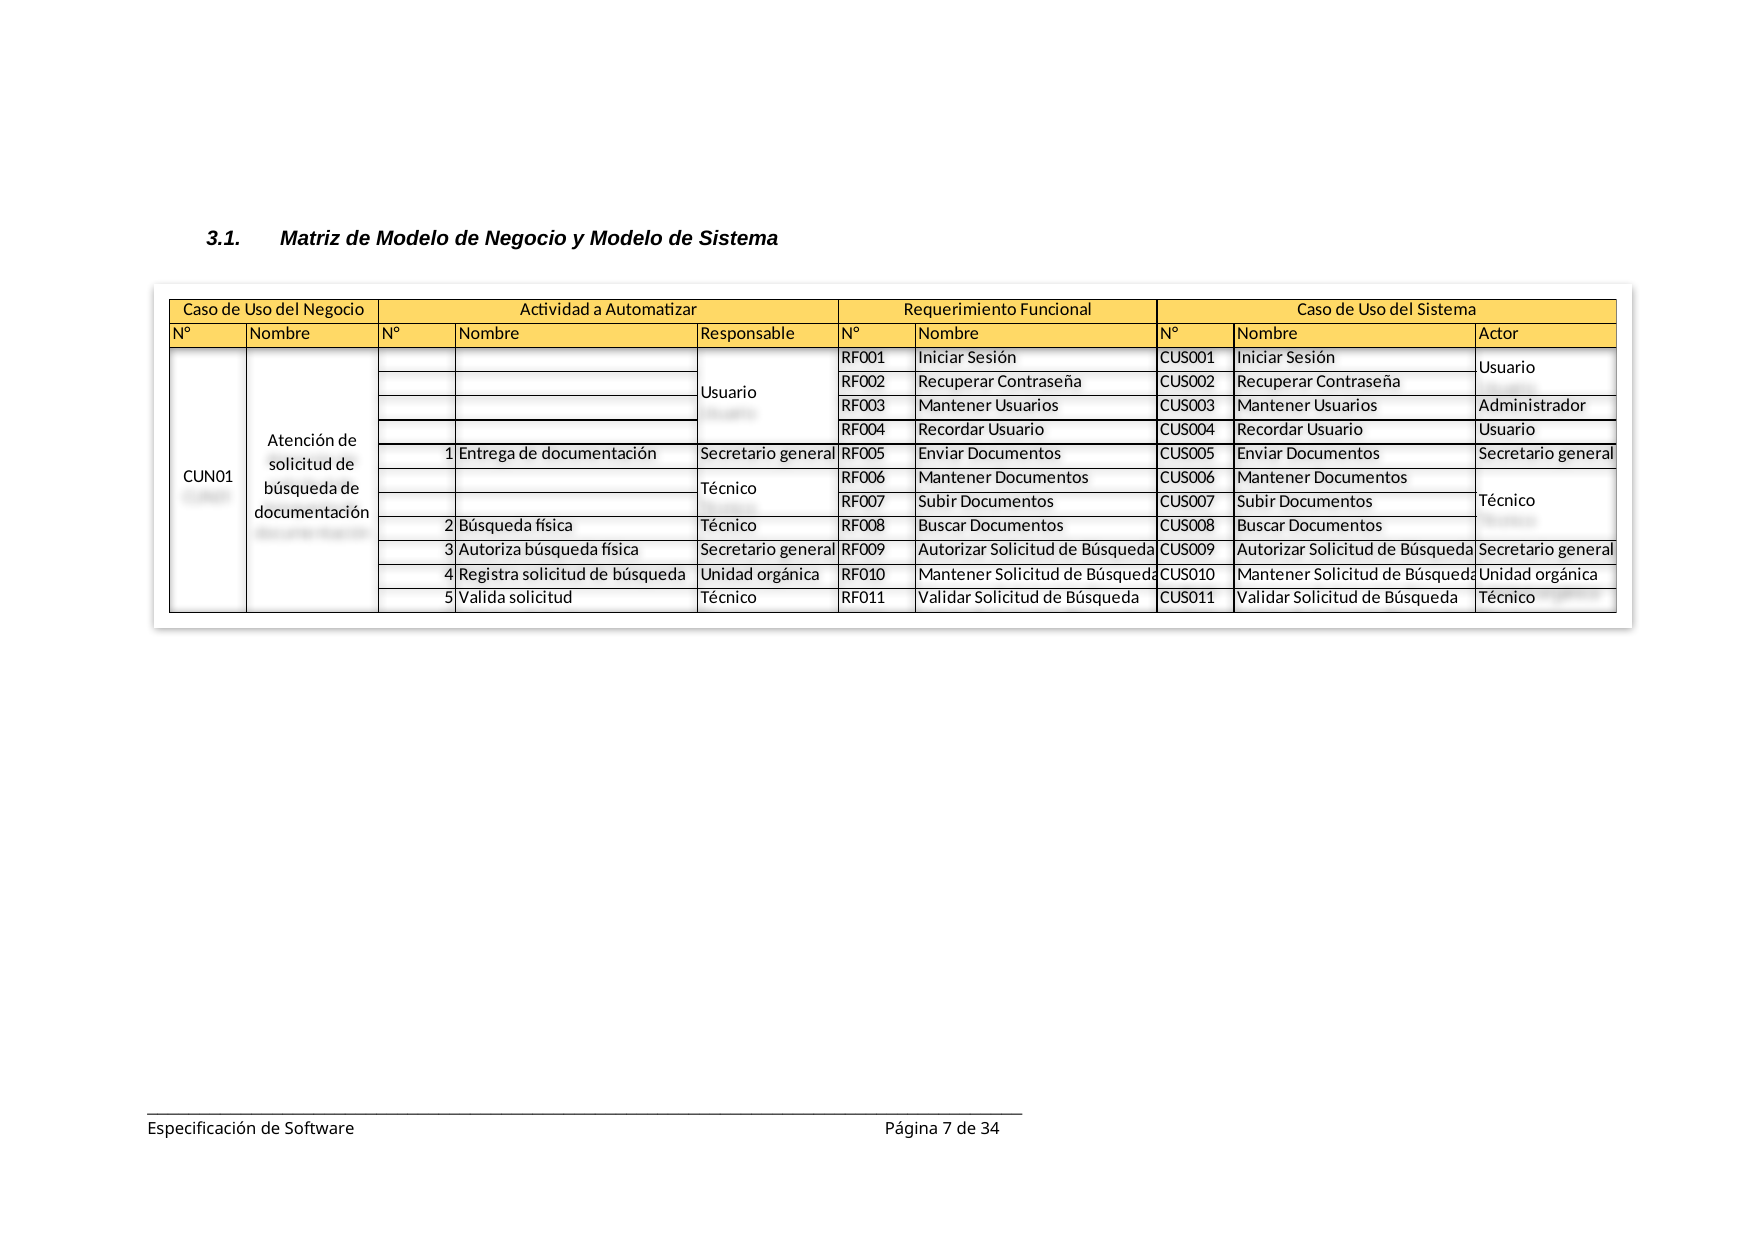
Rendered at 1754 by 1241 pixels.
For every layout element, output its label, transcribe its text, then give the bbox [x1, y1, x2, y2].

subtitle Matriz de Modelo de Negocio y Modelo de Sistema [206, 226, 1607, 250]
